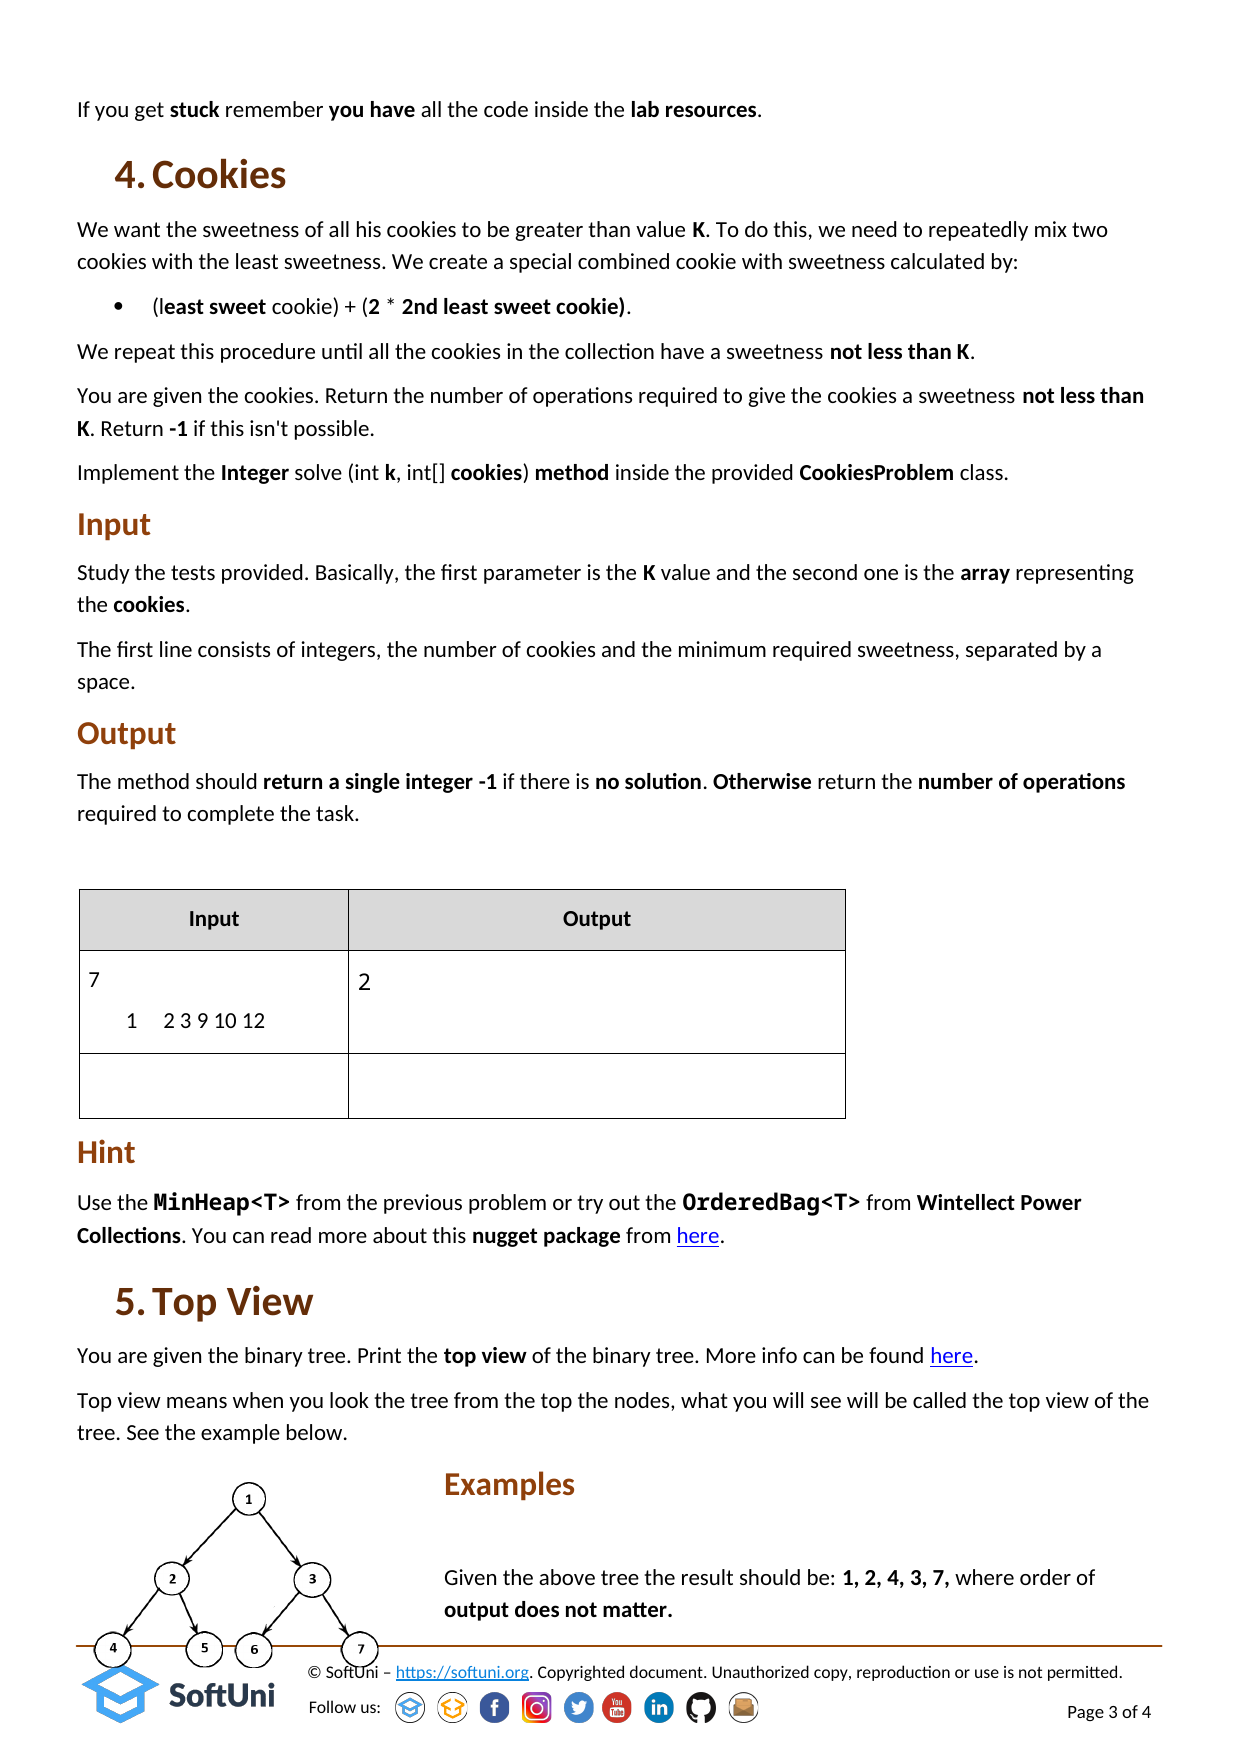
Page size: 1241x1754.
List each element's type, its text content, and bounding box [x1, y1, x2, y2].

picture [658, 1705, 667, 1714]
table_cell [349, 1054, 845, 1118]
text Implement the Integer solve (int k, int[] cookies) method inside the provided CookiesProblem class. [77, 458, 1163, 486]
text Top view means when you look the tree from the top the nodes, what you will see will be called the top view of the tree. See the example below. [77, 1386, 1163, 1446]
picture [602, 1692, 632, 1723]
picture [564, 1692, 594, 1723]
text Study the tests provided. Basically, the first parameter is the K value and the second one is the array representing the cookies. [77, 558, 1163, 618]
text You are given the binary tree. Print the top view of the binary tree. More info can be found here. [77, 1341, 1163, 1369]
text The method should return a single integer -1 if there is no solution. Otherwise return the number of operations required to complete the task. [77, 767, 1163, 827]
subtitle Examples [77, 1463, 1163, 1504]
text We repeat this procedure until all the cookies in the collection have a sweetness not less than K. [77, 337, 1163, 365]
subtitle Input [77, 503, 1163, 544]
picture [644, 1714, 653, 1723]
picture [728, 1692, 759, 1723]
subtitle Top View [114, 1275, 1163, 1326]
table_cell [80, 1054, 348, 1118]
picture [665, 1692, 674, 1701]
picture [479, 1692, 510, 1723]
picture [686, 1692, 716, 1723]
text The first line consists of integers, the number of cookies and the minimum required sweetness, separated by a space. [77, 635, 1163, 695]
list (least sweet cookie) + (2 * 2nd least sweet cookie). [114, 292, 1163, 320]
picture [75, 1479, 426, 1754]
table_header Output [349, 890, 845, 950]
text Use the MinHeap<T> from the previous problem or try out the OrderedBag<T> from Wintellect Power Collections. You can read more about this nugget package from here. [77, 1186, 1163, 1250]
text Given the above tree the result should be: 1, 2, 4, 3, 7, where order of output does not matter. [426, 1563, 1163, 1623]
picture [644, 1692, 653, 1701]
table_header Input [80, 890, 348, 950]
text You are given the cookies. Return the number of operations required to give the cookies a sweetness not less than K. Return -1 if this isn't possible. [77, 381, 1163, 442]
picture [437, 1692, 468, 1723]
table_cell 2 [349, 951, 845, 1053]
subtitle Cookies [114, 148, 1163, 199]
picture [522, 1692, 552, 1723]
subtitle Output [77, 712, 1163, 753]
text We want the sweetness of all his cookies to be greater than value K. To do this, we need to repeatedly mix two cookies with the least sweetness. We create a special combined cookie with sweetness calculated by: [77, 215, 1163, 275]
picture [665, 1714, 674, 1723]
subtitle Hint [77, 1131, 1163, 1172]
table_cell 7 2 3 9 10 12 [80, 951, 348, 1053]
text If you get stuck remember you have all the code inside the lab resources. [77, 95, 1163, 123]
